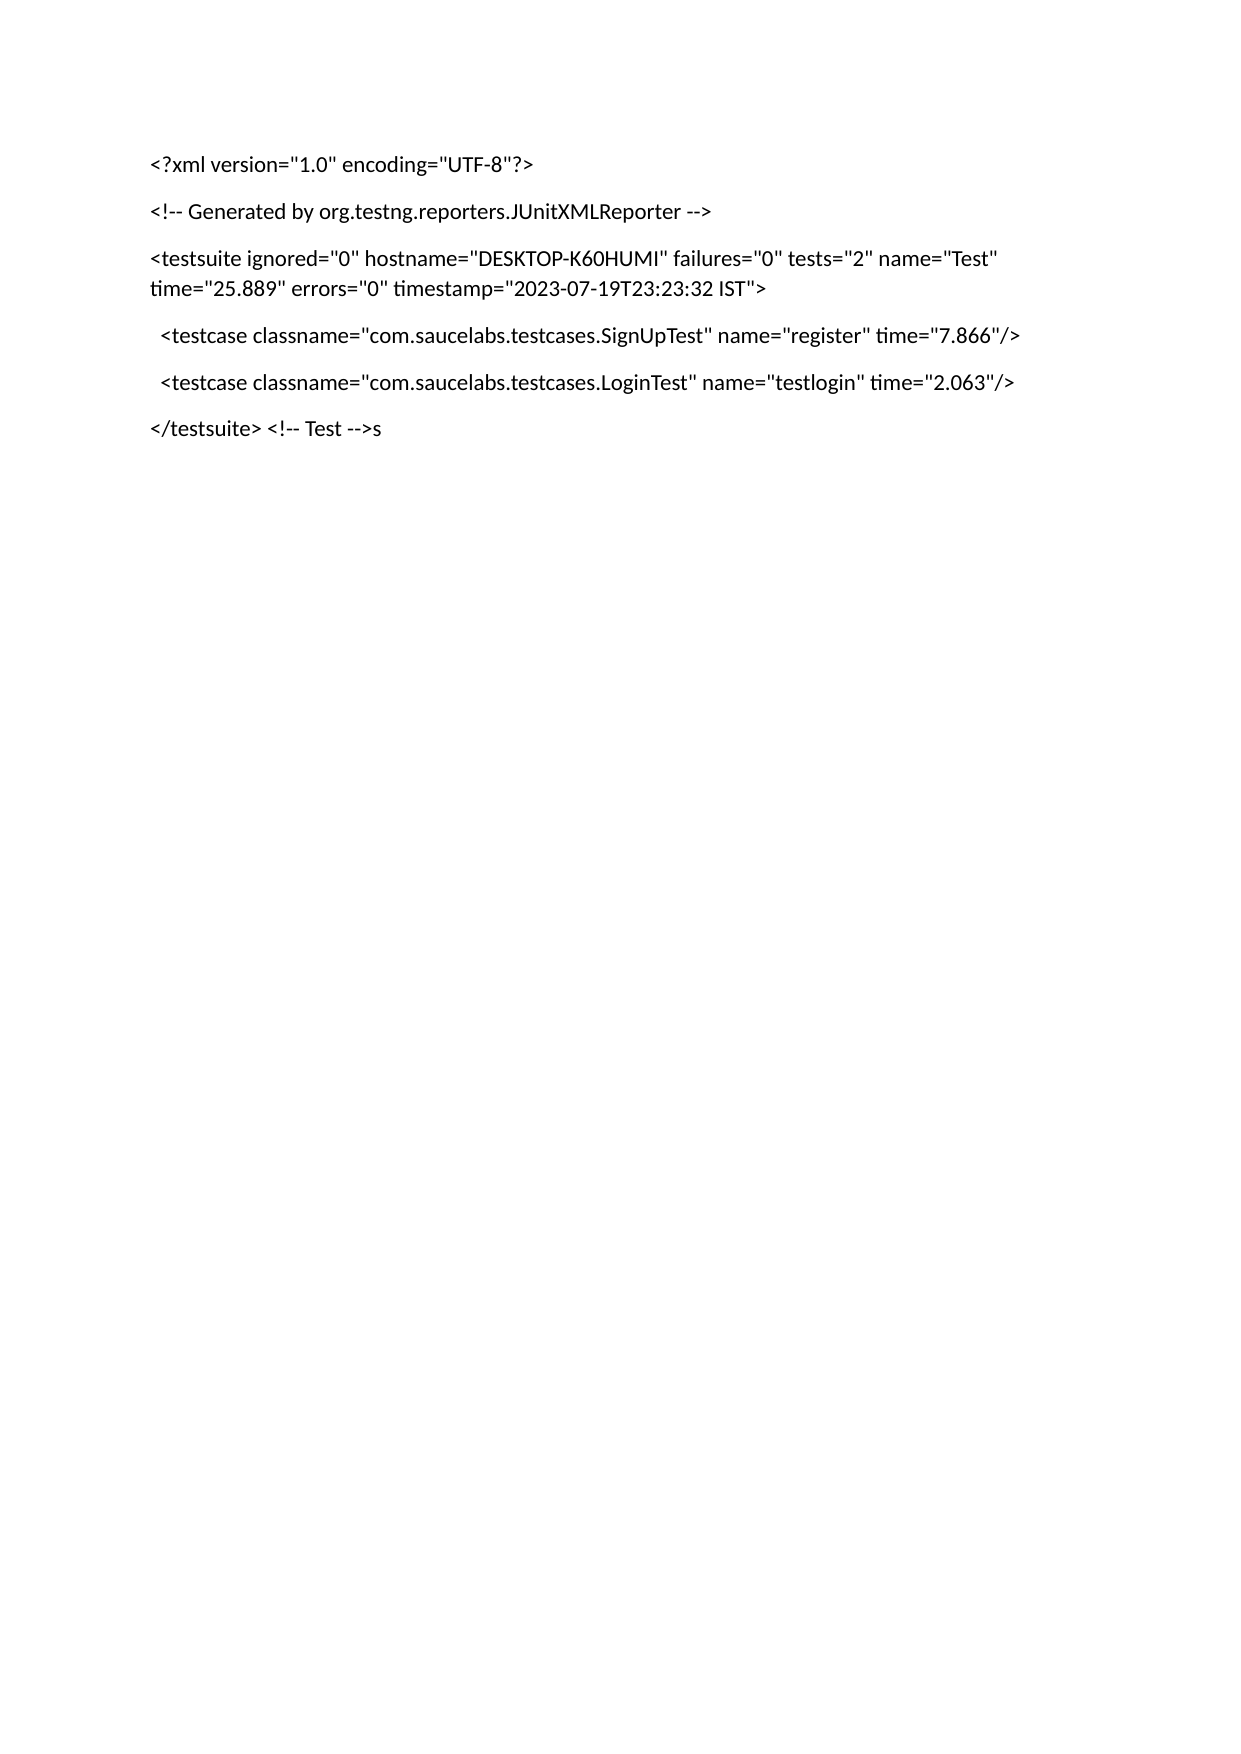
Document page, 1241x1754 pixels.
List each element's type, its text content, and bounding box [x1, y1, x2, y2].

text <testsuite ignored="0" hostname="DESKTOP-K60HUMI" failures="0" tests="2" name="Test" time="25.889" errors="0" timestamp="2023-07-19T23:23:32 IST"> [150, 244, 1090, 302]
text <testcase classname="com.saucelabs.testcases.SignUpTest" name="register" time="7.866"/> [150, 321, 1090, 349]
text <?xml version="1.0" encoding="UTF-8"?> [150, 150, 1090, 178]
text <testcase classname="com.saucelabs.testcases.LoginTest" name="testlogin" time="2.063"/> [150, 368, 1090, 396]
text </testsuite> <!-- Test -->s [150, 414, 1090, 443]
text <!-- Generated by org.testng.reporters.JUnitXMLReporter --> [150, 197, 1090, 225]
